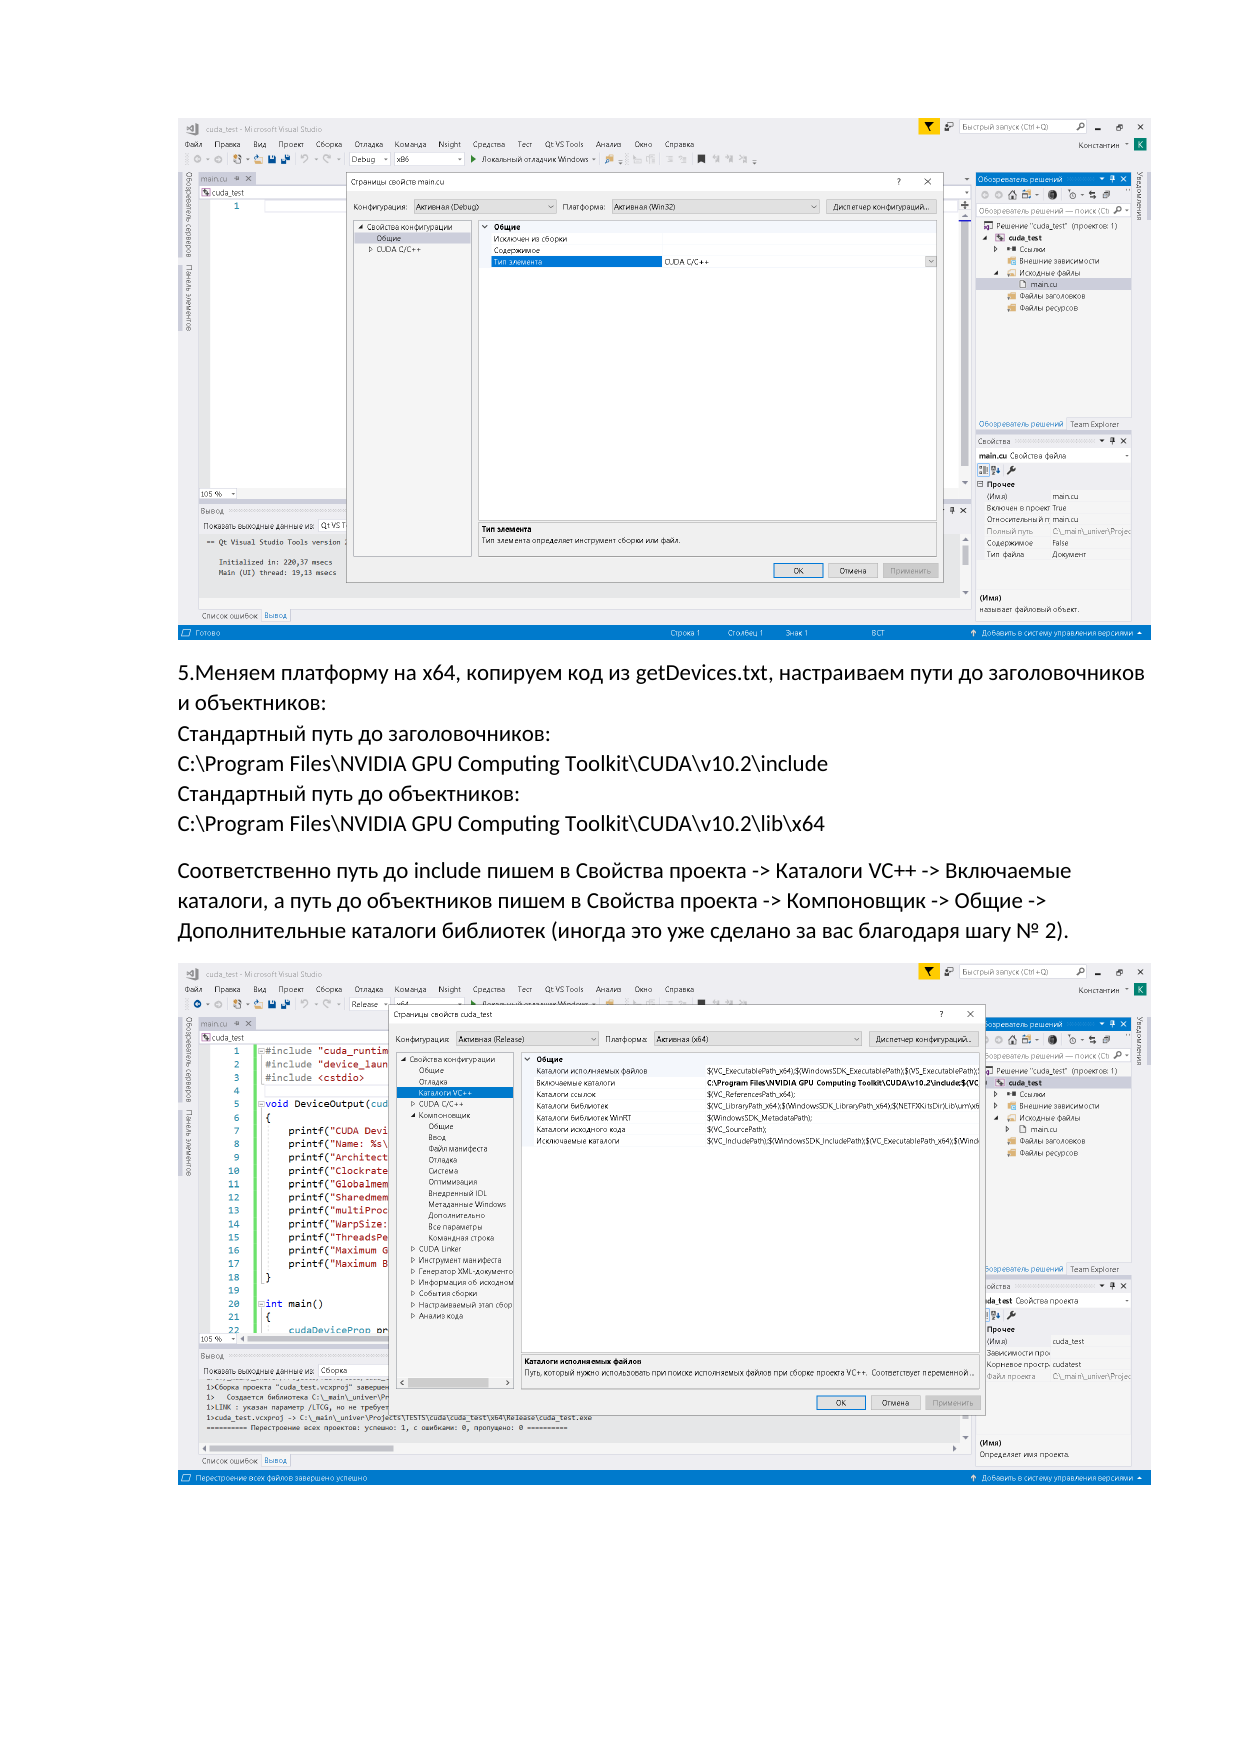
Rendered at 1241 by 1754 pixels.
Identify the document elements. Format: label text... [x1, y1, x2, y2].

picture [178, 963, 1151, 1485]
text Соответственно путь до include пишем в Свойства проекта -> Каталоги VC++ -> Включаемые каталоги, а путь до объектников пишем в Свойства проекта -> Компоновщик -> Общие -> Дополнительные каталоги библиотек (иногда это уже сделано за вас благодаря шагу № 2). [177, 856, 1152, 945]
picture [178, 118, 1151, 640]
text 5.Меняем платформу на x64, копируем код из getDevices.txt, настраиваем пути до заголовочников и объектников: Стандартный путь до заголовочников: C:\Program Files\NVIDIA GPU Computing Toolkit\CUDA\v10.2\include Стандартный путь до объектников: C:\Program Files\NVIDIA GPU Computing Toolkit\CUDA\v10.2\lib\x64 [177, 658, 1152, 837]
